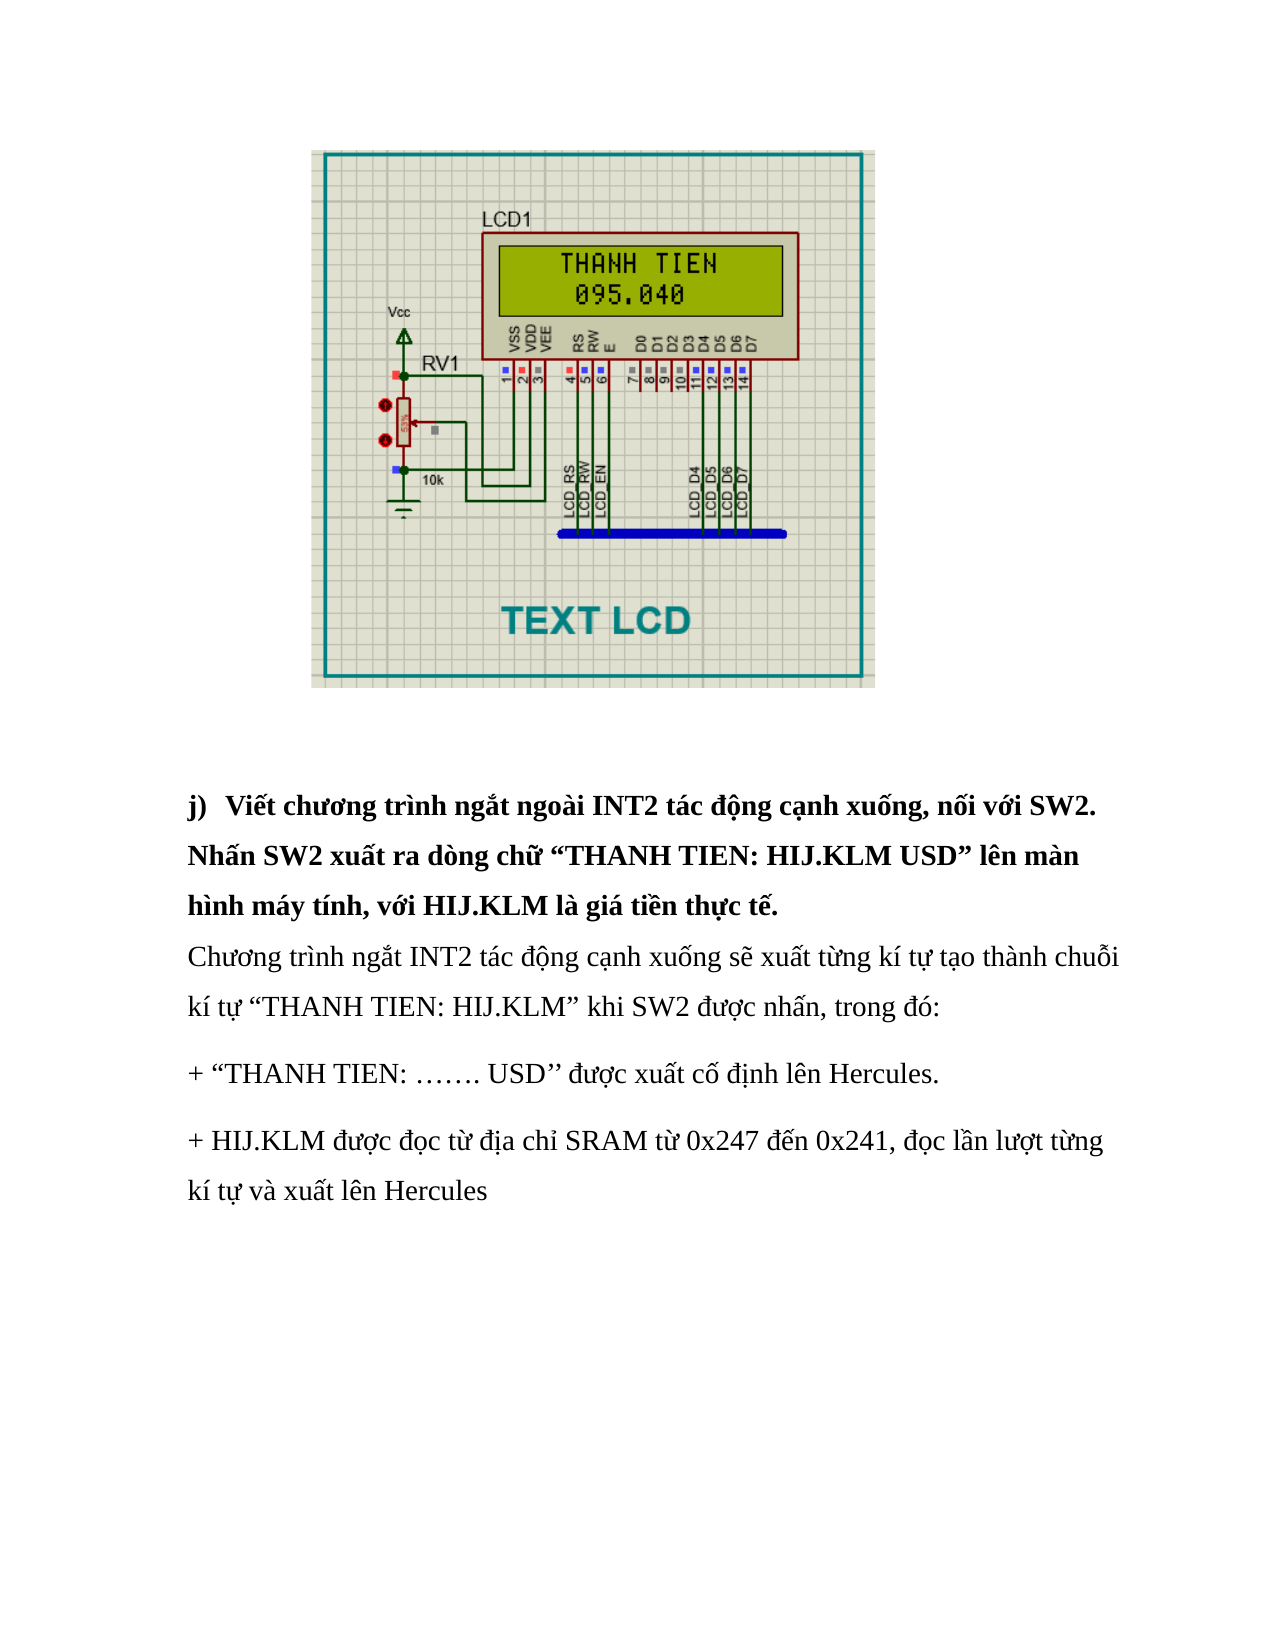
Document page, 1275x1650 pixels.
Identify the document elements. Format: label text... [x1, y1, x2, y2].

text + “THANH TIEN: ……. USD’’ được xuất cố định lên Hercules. [187, 1056, 1125, 1090]
list Viết chương trình ngắt ngoài INT2 tác động cạnh xuống, nối với SW2. Nhấn SW2 xuất ra dòng chữ “THANH TIEN: HIJ.KLM USD” lên màn hình máy tính, với HIJ.KLM là giá tiền thực tế. [187, 788, 1125, 922]
list Chương trình ngắt INT2 tác động cạnh xuống sẽ xuất từng kí tự tạo thành chuỗi kí tự “THANH TIEN: HIJ.KLM” khi SW2 được nhấn, trong đó: [187, 939, 1125, 1023]
text + HIJ.KLM được đọc từ địa chỉ SRAM từ 0x247 đến 0x241, đọc lần lượt từng kí tự và xuất lên Hercules [187, 1123, 1125, 1207]
picture [311, 150, 876, 688]
